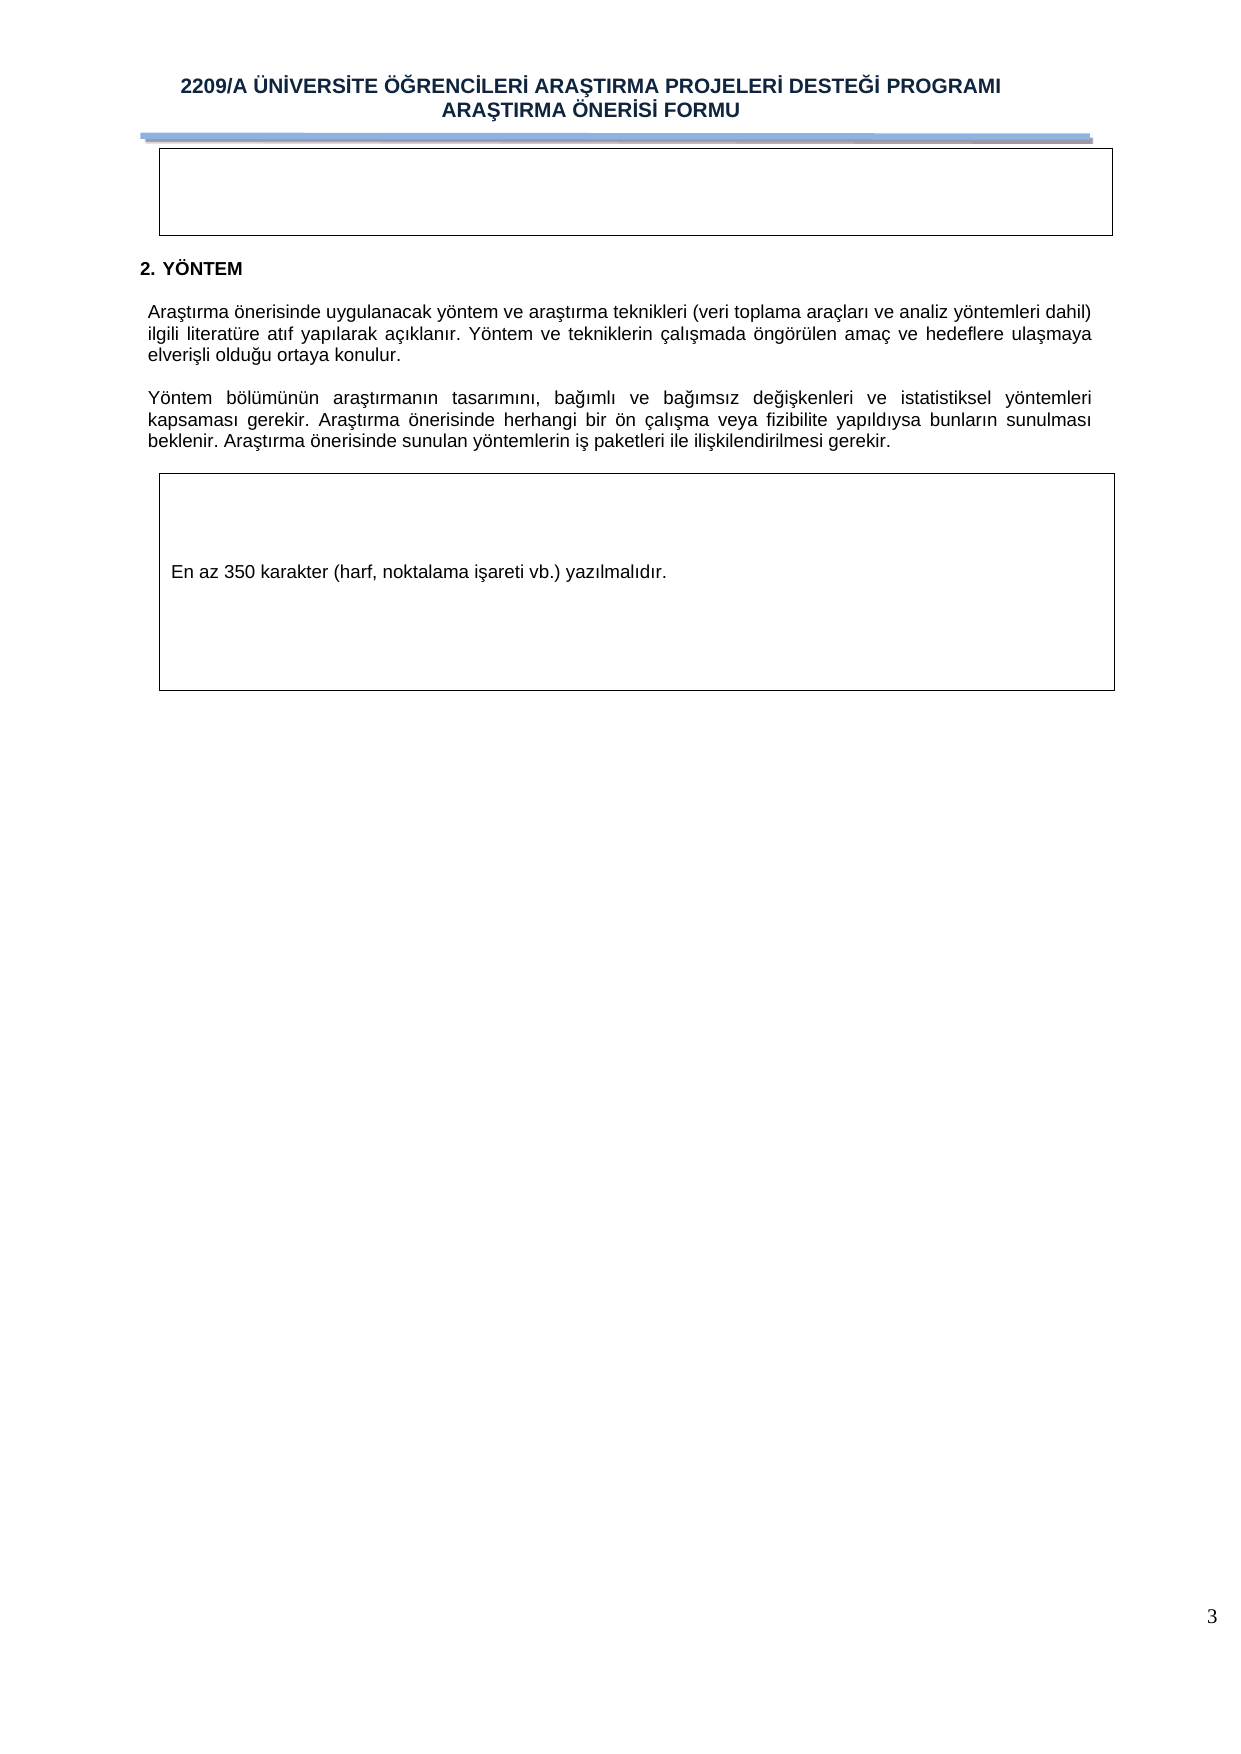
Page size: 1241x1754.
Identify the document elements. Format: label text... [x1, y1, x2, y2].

text Yöntem bölümünün araştırmanın tasarımını, bağımlı ve bağımsız değişkenleri ve istatistiksel yöntemleri kapsaması gerekir. Araştırma önerisinde herhangi bir ön çalışma veya fizibilite yapıldıysa bunların sunulması beklenir. Araştırma önerisinde sunulan yöntemlerin iş paketleri ile ilişkilendirilmesi gerekir. [148, 387, 1092, 452]
list Araştırma önerisinde uygulanacak yöntem ve araştırma teknikleri (veri toplama araçları ve analiz yöntemleri dahil) ilgili literatüre atıf yapılarak açıklanır. Yöntem ve tekniklerin çalışmada öngörülen amaç ve hedeflere ulaşmaya elverişli olduğu ortaya konulur. [148, 301, 1092, 365]
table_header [160, 149, 1112, 235]
list YÖNTEM [140, 258, 1092, 279]
table_header En az 350 karakter (harf, noktalama işareti vb.) yazılmalıdır. [160, 474, 1114, 690]
